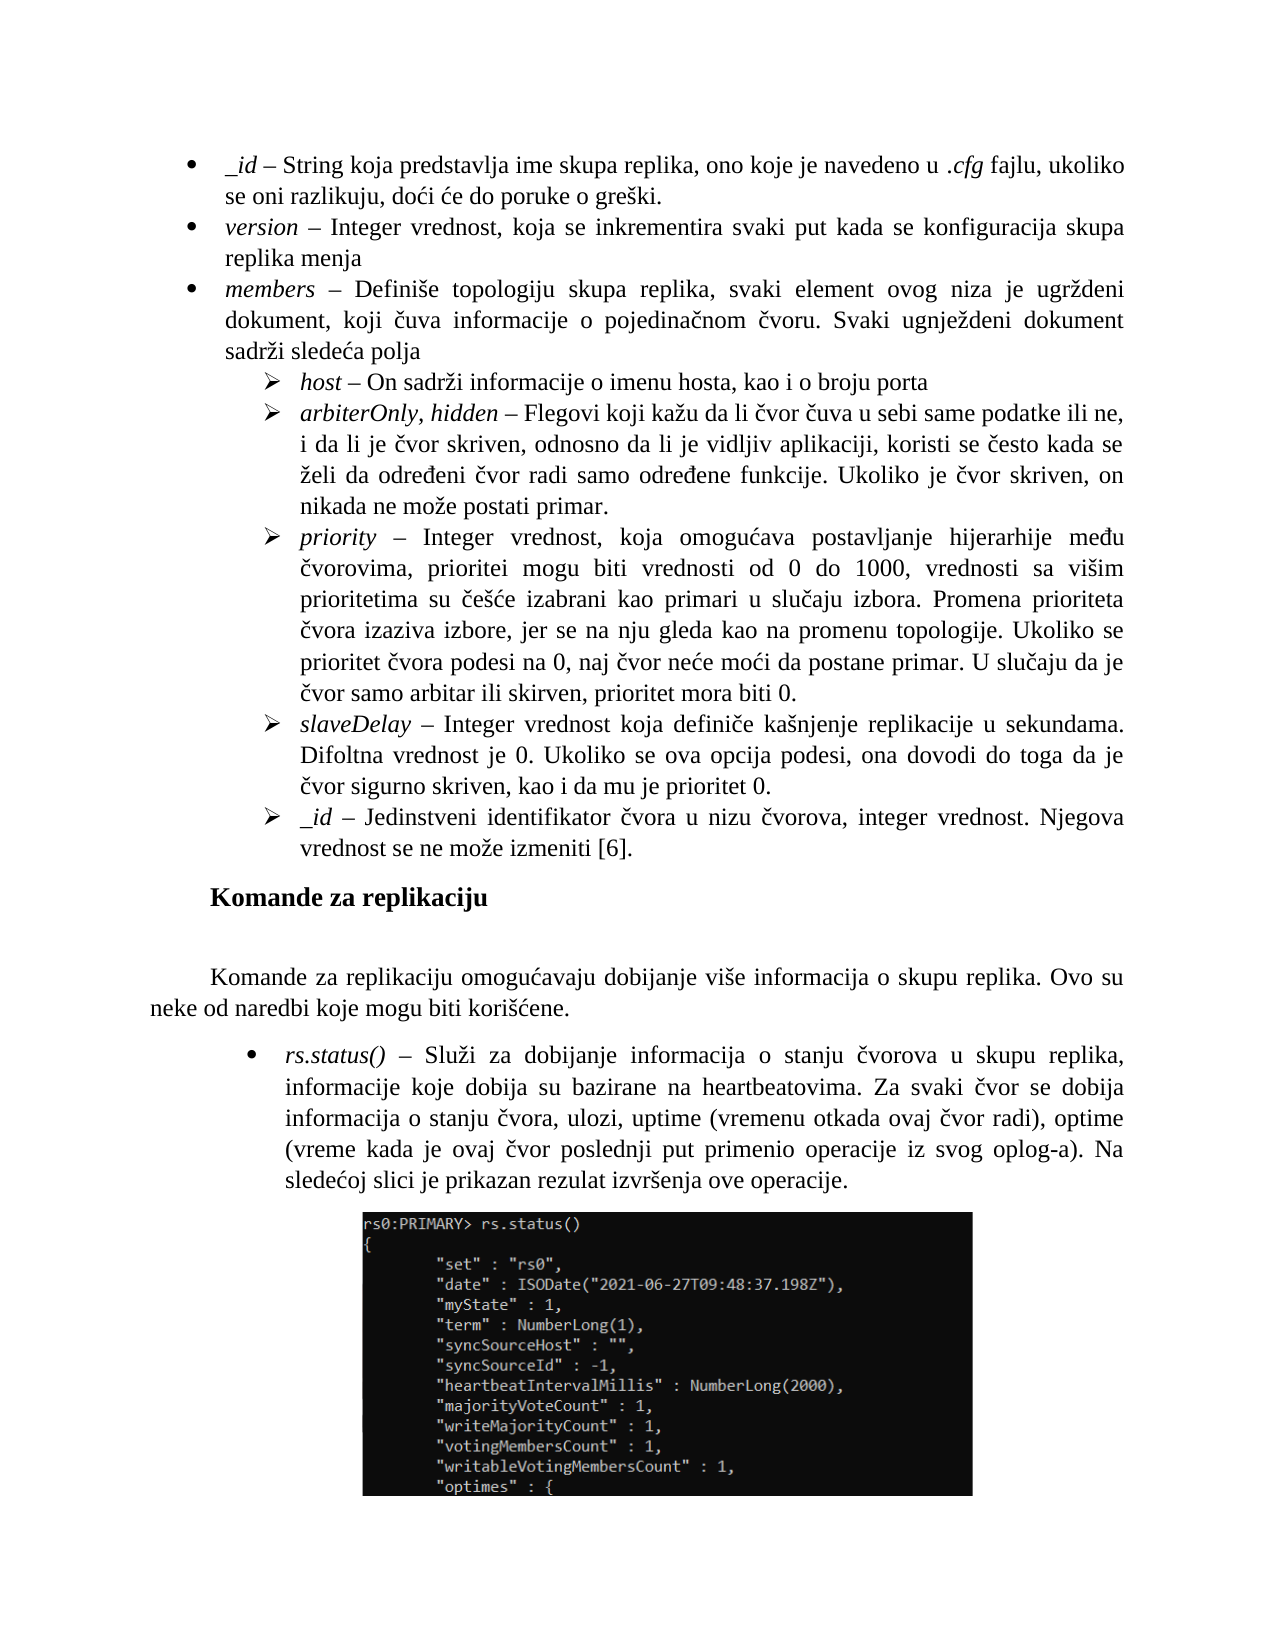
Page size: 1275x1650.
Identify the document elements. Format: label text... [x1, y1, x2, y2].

list arbiterOnly, hidden – Flegovi koji kažu da li čvor čuva u sebi same podatke ili ne, i da li je čvor skriven, odnosno da li je vidljiv aplikaciji, koristi se često kada se želi da određeni čvor radi samo određene funkcije. Ukoliko je čvor skriven, on nikada ne može postati primar. [262, 398, 1125, 520]
list priority – Integer vrednost, koja omogućava postavljanje hijerarhije među čvorovima, prioritei mogu biti vrednosti od 0 do 1000, vrednosti sa višim prioritetima su češće izabrani kao primari u slučaju izbora. Promena prioriteta čvora izaziva izbore, jer se na nju gleda kao na promenu topologije. Ukoliko se prioritet čvora podesi na 0, naj čvor neće moći da postane primar. U slučaju da je čvor samo arbitar ili skirven, prioritet mora biti 0. [262, 522, 1125, 706]
list _id – String koja predstavlja ime skupa replika, ono koje je navedeno u .cfg fajlu, ukoliko se oni razlikuju, doći će do poruke o greški. [187, 150, 1125, 210]
list slaveDelay – Integer vrednost koja definiče kašnjenje replikacije u sekundama. Difoltna vrednost je 0. Ukoliko se ova opcija podesi, ona dovodi do toga da je čvor sigurno skriven, kao i da mu je prioritet 0. [262, 709, 1125, 799]
list rs.status() – Služi za dobijanje informacija o stanju čvorova u skupu replika, informacije koje dobija su bazirane na heartbeatovima. Za svaki čvor se dobija informacija o stanju čvora, ulozi, uptime (vremenu otkada ovaj čvor radi), optime (vreme kada je ovaj čvor poslednji put primenio operacije iz svog oplog-a). Na sledećoj slici je prikazan rezulat izvršenja ove operacije. [247, 1041, 1125, 1193]
list version – Integer vrednost, koja se inkrementira svaki put kada se konfiguracija skupa replika menja [187, 212, 1125, 272]
list _id – Jedinstveni identifikator čvora u nizu čvorova, integer vrednost. Njegova vrednost se ne može izmeniti [6]. [262, 802, 1125, 862]
list host – On sadrži informacije o imenu hosta, kao i o broju porta [262, 367, 1125, 396]
list members – Definiše topologiju skupa replika, svaki element ovog niza je ugrždeni dokument, koji čuva informacije o pojedinačnom čvoru. Svaki ugnježdeni dokument sadrži sledeća polja [187, 274, 1125, 365]
subtitle Komande za replikaciju [150, 881, 1125, 912]
picture [362, 1212, 973, 1496]
text Komande za replikaciju omogućavaju dobijanje više informacija o skupu replika. Ovo su neke od naredbi koje mogu biti korišćene. [150, 962, 1125, 1022]
